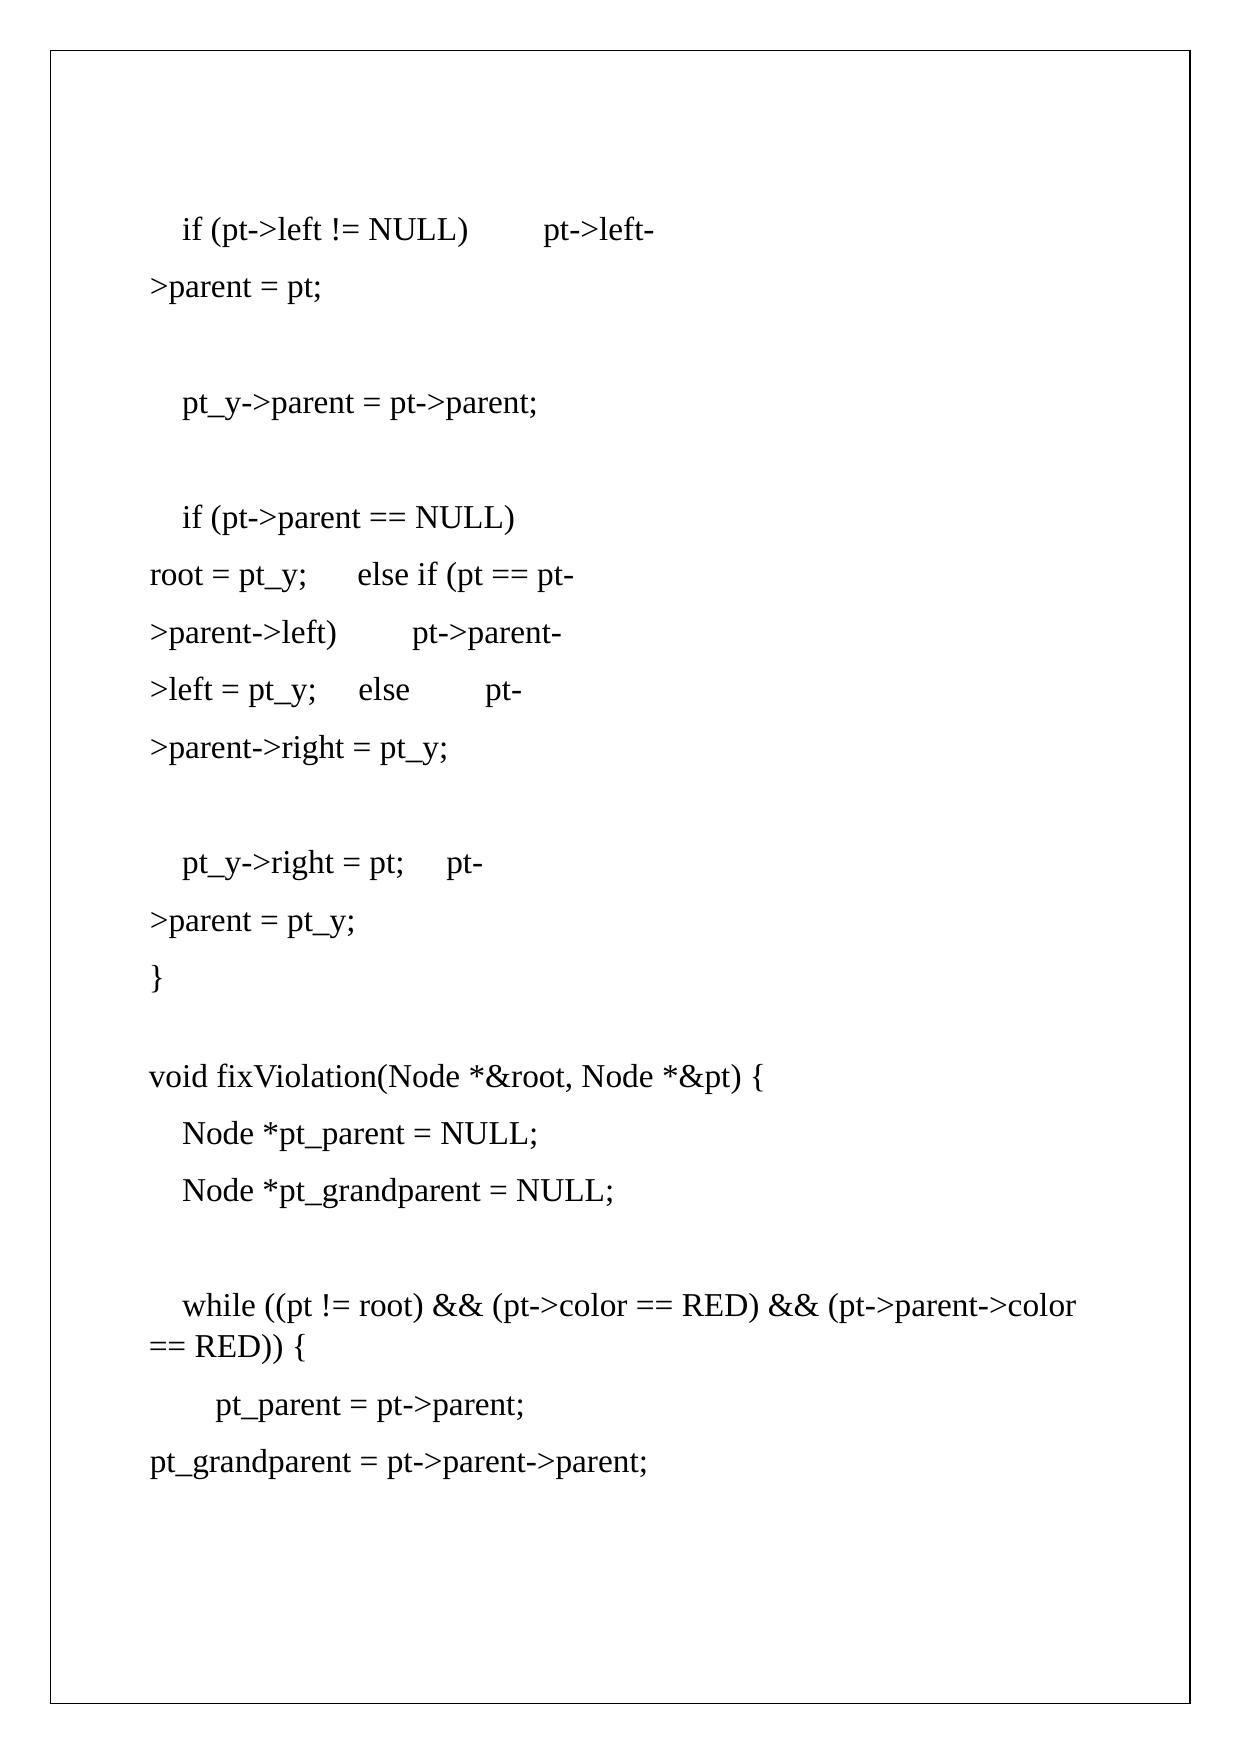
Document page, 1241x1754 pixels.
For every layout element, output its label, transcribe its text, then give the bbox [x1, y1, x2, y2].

text == RED)) { [148, 1327, 1105, 1365]
text while ((pt != root) && (pt->color == RED) && (pt->parent->color [148, 1286, 1105, 1324]
text Node *pt_parent = NULL; [148, 1113, 1105, 1152]
text Node *pt_grandparent = NULL; [148, 1171, 1105, 1209]
text if (pt->parent == NULL) root = pt_y; else if (pt == pt->parent->left) pt->parent->left = pt_y; else pt->parent->right = pt_y; [148, 497, 588, 765]
text if (pt->left != NULL) pt->left->parent = pt; [148, 209, 692, 305]
text pt_y->right = pt; pt->parent = pt_y; [148, 842, 553, 938]
text void fixViolation(Node *&root, Node *&pt) { [148, 1056, 1105, 1094]
text pt_parent = pt->parent; pt_grandparent = pt->parent->parent; [148, 1384, 737, 1480]
text } [148, 957, 1105, 996]
text pt_y->parent = pt->parent; [148, 382, 1105, 420]
